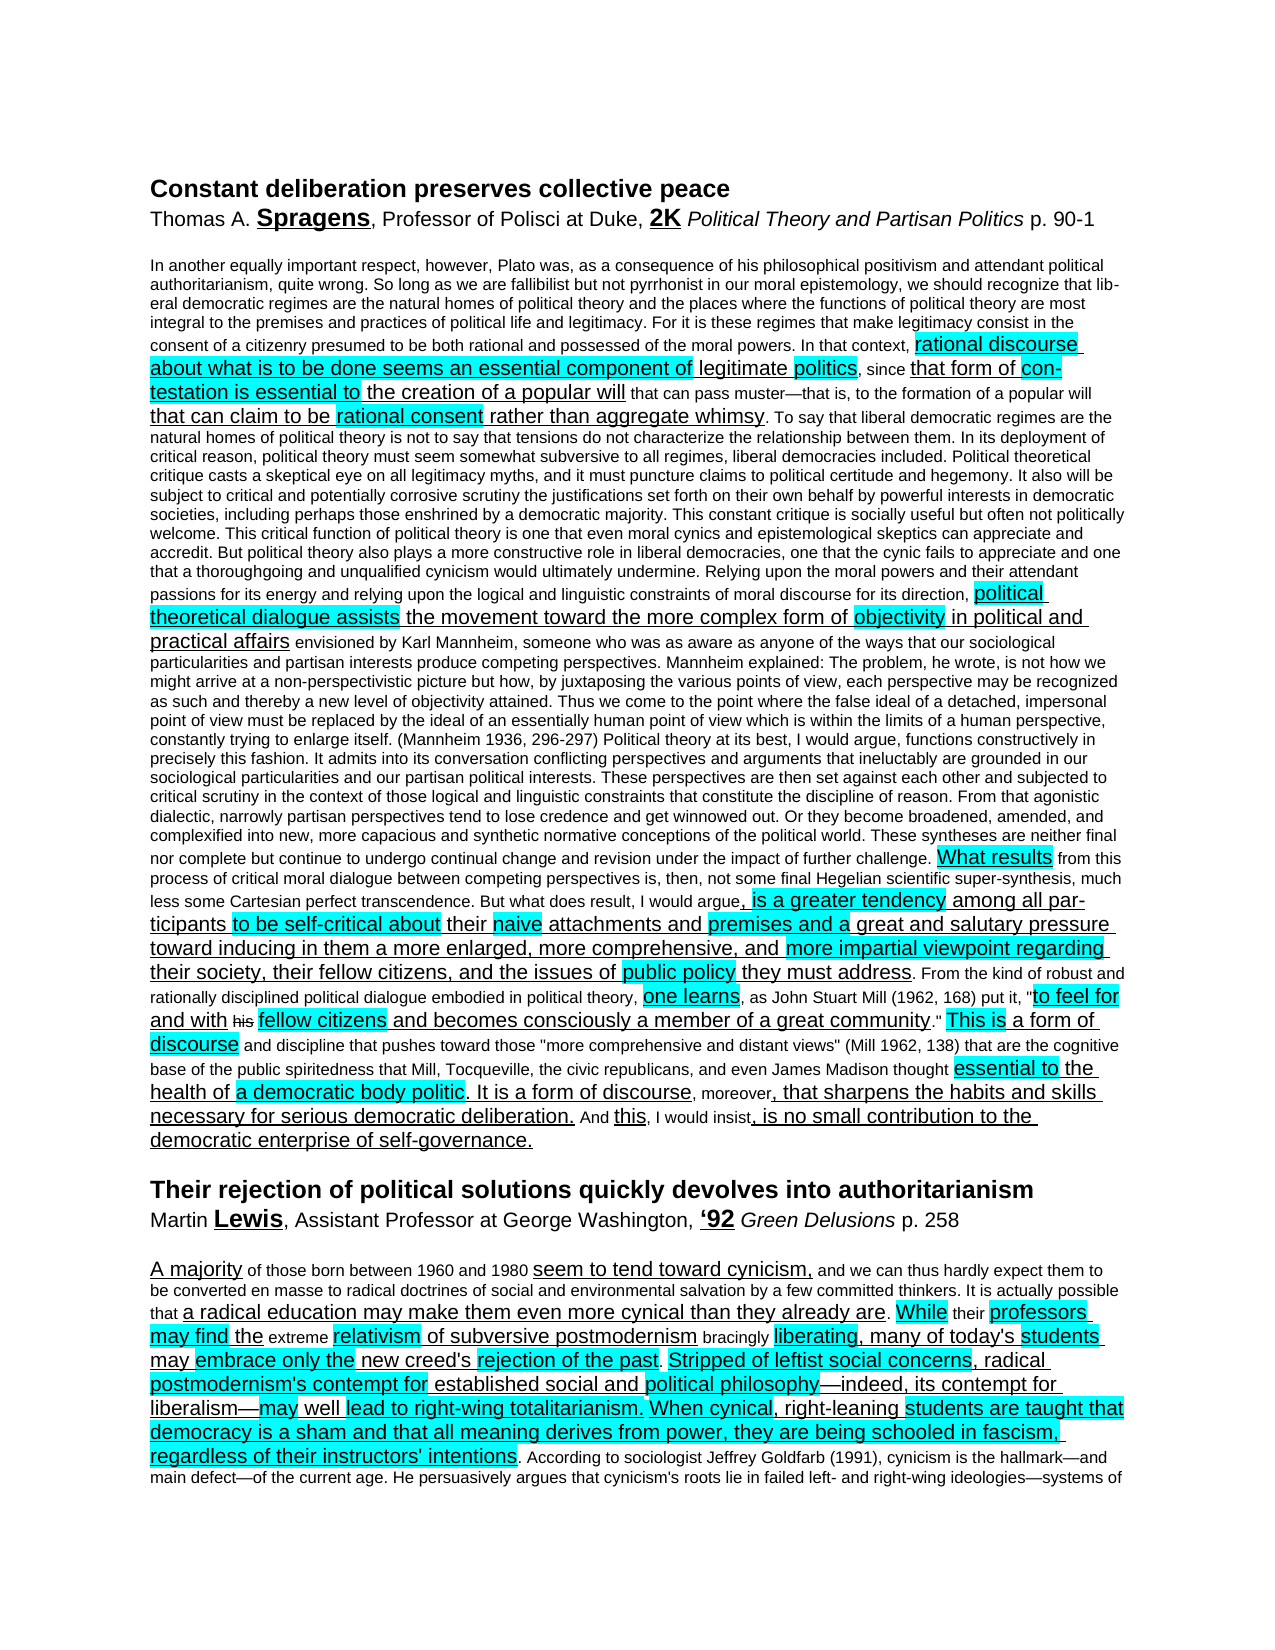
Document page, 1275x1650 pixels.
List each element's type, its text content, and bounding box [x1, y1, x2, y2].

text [150, 1257, 1125, 1487]
text Thomas A. Spragens, Professor of Polisci at Duke, 2K Political Theory and Partisan Politics p. 90-1 [150, 203, 1125, 231]
text Martin Lewis, Assistant Professor at George Washington, ‘92 Green Delusions p. 258 [150, 1204, 1125, 1233]
text In another equally important respect, however, Plato was, as a consequence of his philosophical positivism and attendant political authoritarianism, quite wrong. So long as we are fallibilist but not pyrrhonist in our moral epistemology, we should recognize that liberal democratic regimes are the natural homes of political theory and the places where the functions of political theory are most integral to the premises and practices of political life and legitimacy. For it is these regimes that make legitimacy consist in the consent of a citizenry presumed to be both rational and possessed of the moral powers. In that context, rational discourse about what is to be done seems an essential component of legitimate politics, since that form of contestation is essential to the creation of a popular will that can pass muster—that is, to the formation of a popular will that can claim to be rational consent rather than aggregate whimsy. To say that liberal democratic regimes are the natural homes of political theory is not to say that tensions do not characterize the relationship between them. In its deployment of critical reason, political theory must seem somewhat subversive to all regimes, liberal democracies included. Political theoretical critique casts a skeptical eye on all legitimacy myths, and it must puncture claims to political certitude and hegemony. It also will be subject to critical and potentially corrosive scrutiny the justifications set forth on their own behalf by powerful interests in democratic societies, including perhaps those enshrined by a democratic majority. This constant critique is socially useful but often not politically welcome. This critical function of political theory is one that even moral cynics and epistemological skeptics can appreciate and accredit. But political theory also plays a more constructive role in liberal democracies, one that the cynic fails to appreciate and one that a thoroughgoing and unqualified cynicism would ultimately undermine. Relying upon the moral powers and their attendant passions for its energy and relying upon the logical and linguistic constraints of moral discourse for its direction, political theoretical dialogue assists the movement toward the more complex form of objectivity in political and practical affairs envisioned by Karl Mannheim, someone who was as aware as anyone of the ways that our sociological particularities and partisan interests produce competing perspectives. Mannheim explained: The problem, he wrote, is not how we might arrive at a non-perspectivistic picture but how, by juxtaposing the various points of view, each perspective may be recognized as such and thereby a new level of objectivity attained. Thus we come to the point where the false ideal of a detached, impersonal point of view must be replaced by the ideal of an essentially human point of view which is within the limits of a human perspective, constantly trying to enlarge itself. (Mannheim 1936, 296-297) Political theory at its best, I would argue, functions constructively in precisely this fashion. It admits into its conversation conflicting perspectives and arguments that ineluctably are grounded in our sociological particularities and our partisan political interests. These perspectives are then set against each other and subjected to critical scrutiny in the context of those logical and linguistic constraints that constitute the discipline of reason. From that agonistic dialectic, narrowly partisan perspectives tend to lose credence and get winnowed out. Or they become broadened, amended, and complexified into new, more capacious and synthetic normative conceptions of the political world. These syntheses are neither final nor complete but continue to undergo continual change and revision under the impact of further challenge. What results from this process of critical moral dialogue between competing perspectives is, then, not some final Hegelian scientific super-synthesis, much less some Cartesian perfect transcendence. But what does result, I would argue, is a greater tendency among all participants to be self-critical about their naive attachments and premises and a great and salutary pressure toward inducing in them a more enlarged, more comprehensive, and more impartial viewpoint regarding their society, their fellow citizens, and the issues of public policy they must address. From the kind of robust and rationally disciplined political dialogue embodied in political theory, one learns, as John Stuart Mill (1962, 168) put it, "to feel for and with his fellow citizens and becomes consciously a member of a great community." This is a form of discourse and discipline that pushes toward those "more comprehensive and distant views" (Mill 1962, 138) that are the cognitive base of the public spiritedness that Mill, Tocqueville, the civic republicans, and even James Madison thought essential to the health of a democratic body politic. It is a form of discourse, moreover, that sharpens the habits and skills necessary for serious democratic deliberation. And this, I would insist, is no small contribution to the democratic enterprise of self-governance. [150, 255, 1125, 1151]
text Their rejection of political solutions quickly devolves into authoritarianism [150, 1175, 1125, 1204]
text Constant deliberation preserves collective peace [150, 174, 1125, 203]
